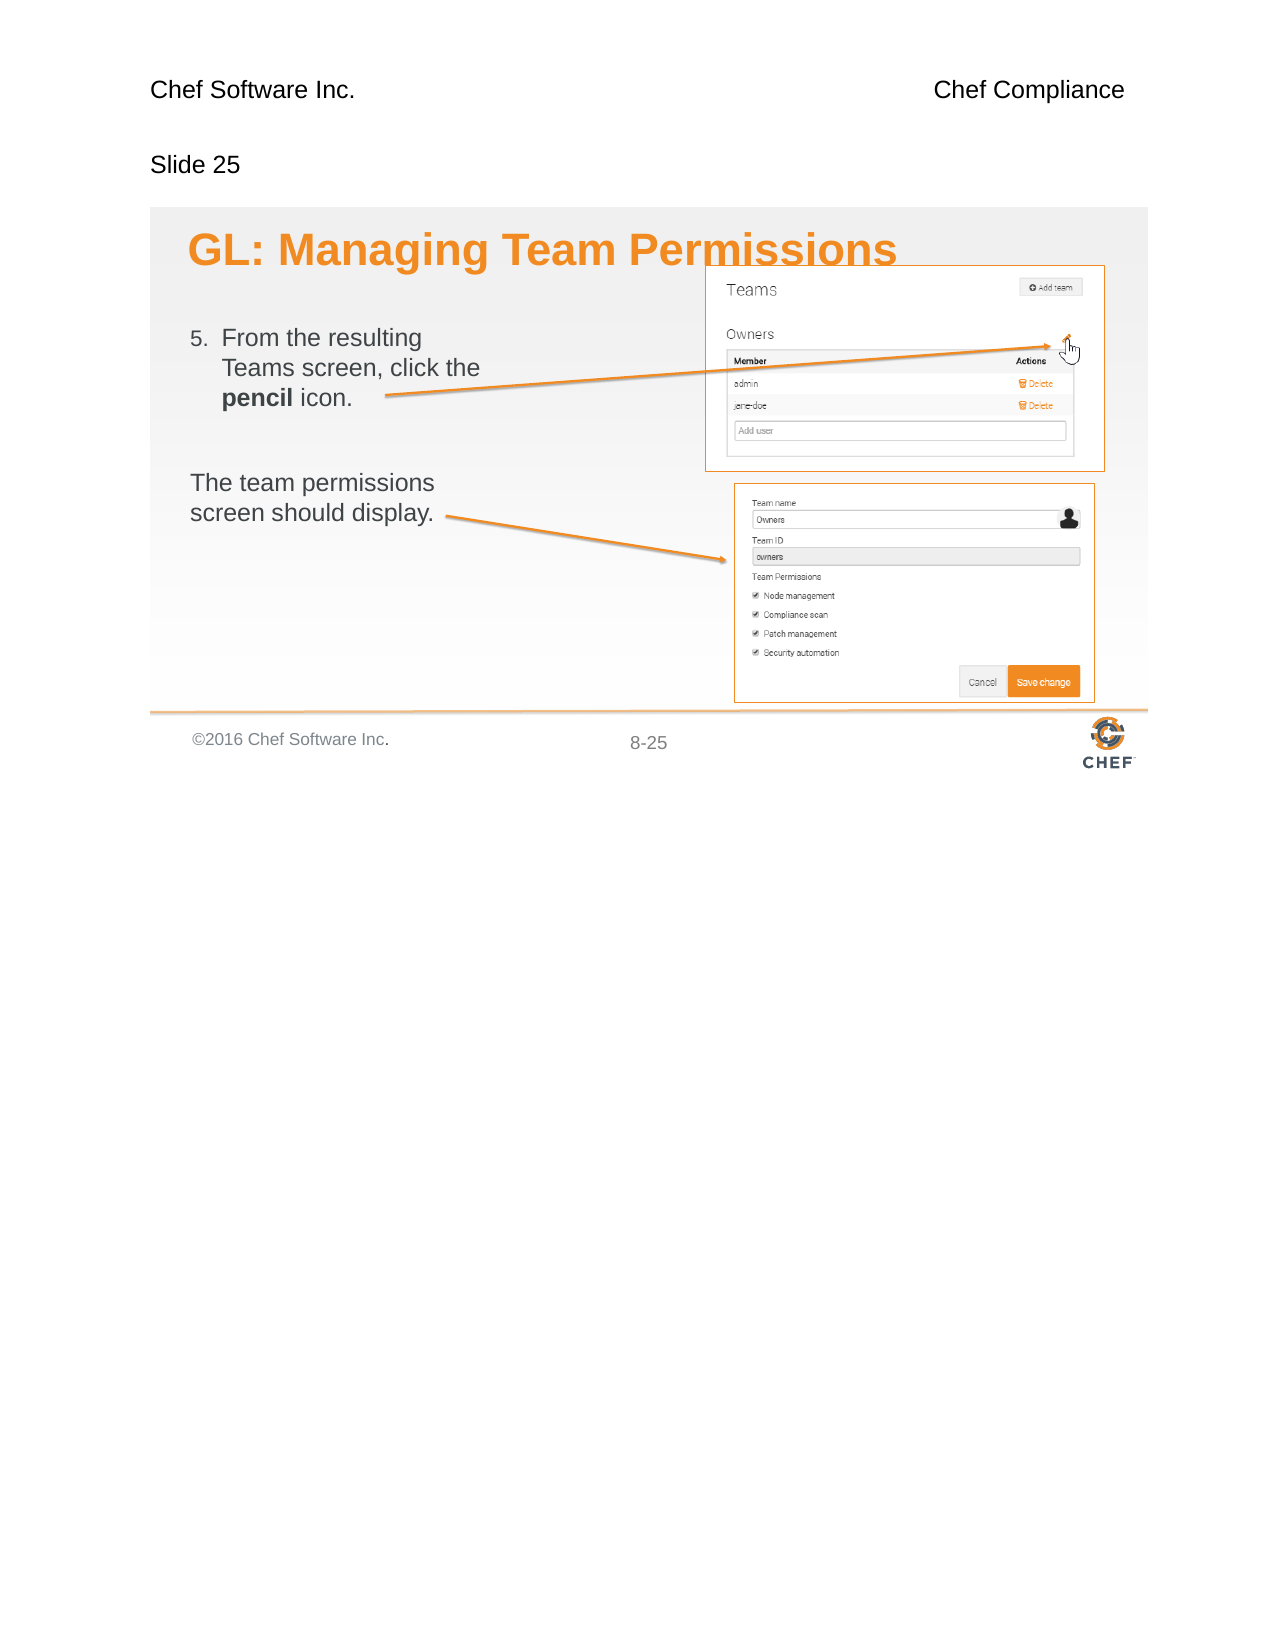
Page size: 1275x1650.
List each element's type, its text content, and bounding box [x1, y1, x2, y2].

text Slide 25 [150, 150, 1125, 179]
